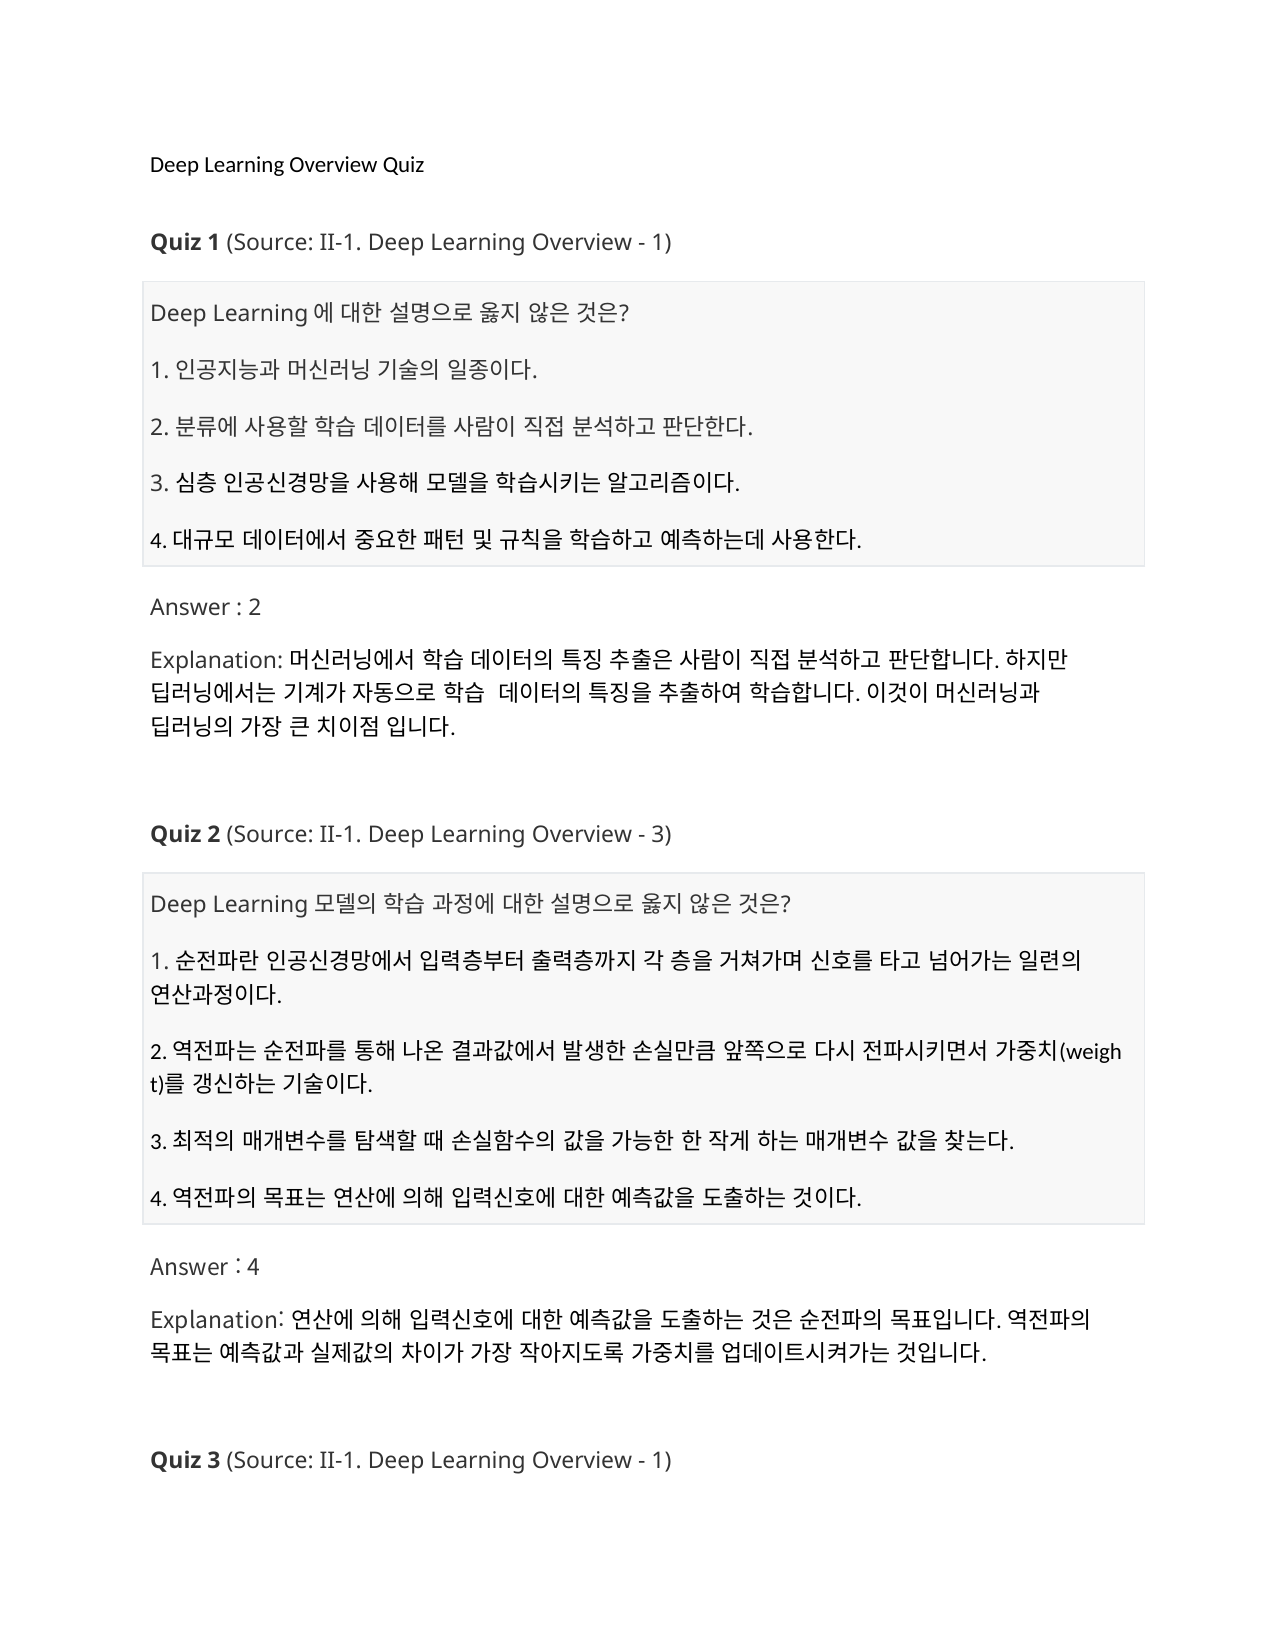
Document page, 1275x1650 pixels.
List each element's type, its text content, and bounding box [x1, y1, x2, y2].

text Explanation: 연산에 의해 입력신호에 대한 예측값을 도출하는 것은 순전파의 목표입니다. 역전파의 목표는 예측값과 실제값의 차이가 가장 작아지도록 가중치를 업데이트시켜가는 것입니다. [150, 1302, 1125, 1368]
text Explanation: 머신러닝에서 학습 데이터의 특징 추출은 사람이 직접 분석하고 판단합니다. 하지만 딥러닝에서는 기계가 자동으로 학습 데이터의 특징을 추출하여 학습합니다. 이것이 머신러닝과 딥러닝의 가장 큰 치이점 입니다. [150, 642, 1125, 742]
text 2. 역전파는 순전파를 통해 나온 결과값에서 발생한 손실만큼 앞쪽으로 다시 전파시키면서 가중치(weight)를 갱신하는 기술이다. [144, 1019, 1144, 1099]
text 4. 대규모 데이터에서 중요한 패턴 및 규칙을 학습하고 예측하는데 사용한다. [144, 508, 1144, 565]
text Answer : 2 [150, 591, 1125, 622]
text Quiz 2 (Source: II-1. Deep Learning Overview - 3) [150, 818, 1125, 849]
text 4. 역전파의 목표는 연산에 의해 입력신호에 대한 예측값을 도출하는 것이다. [144, 1166, 1144, 1223]
text Deep Learning에 대한 설명으로 옳지 않은 것은? [144, 282, 1144, 328]
text Deep Learning 모델의 학습 과정에 대한 설명으로 옳지 않은 것은? [144, 874, 1144, 920]
text 1. 순전파란 인공신경망에서 입력층부터 출력층까지 각 층을 거쳐가며 신호를 타고 넘어가는 일련의 연산과정이다. [144, 929, 1144, 1010]
text Deep Learning Overview Quiz [150, 150, 1125, 178]
text 1. 인공지능과 머신러닝 기술의 일종이다. [144, 337, 1144, 385]
text 2. 분류에 사용할 학습 데이터를 사람이 직접 분석하고 판단한다. [144, 394, 1144, 442]
text Quiz 1 (Source: II-1. Deep Learning Overview - 1) [150, 226, 1125, 257]
text Quiz 3 (Source: II-1. Deep Learning Overview - 1) [150, 1444, 1125, 1475]
text Answer : 4 [150, 1248, 1125, 1282]
text 3. 최적의 매개변수를 탐색할 때 손실함수의 값을 가능한 한 작게 하는 매개변수 값을 찾는다. [144, 1109, 1144, 1156]
text 3. 심층 인공신경망을 사용해 모델을 학습시키는 알고리즘이다. [144, 451, 1144, 498]
